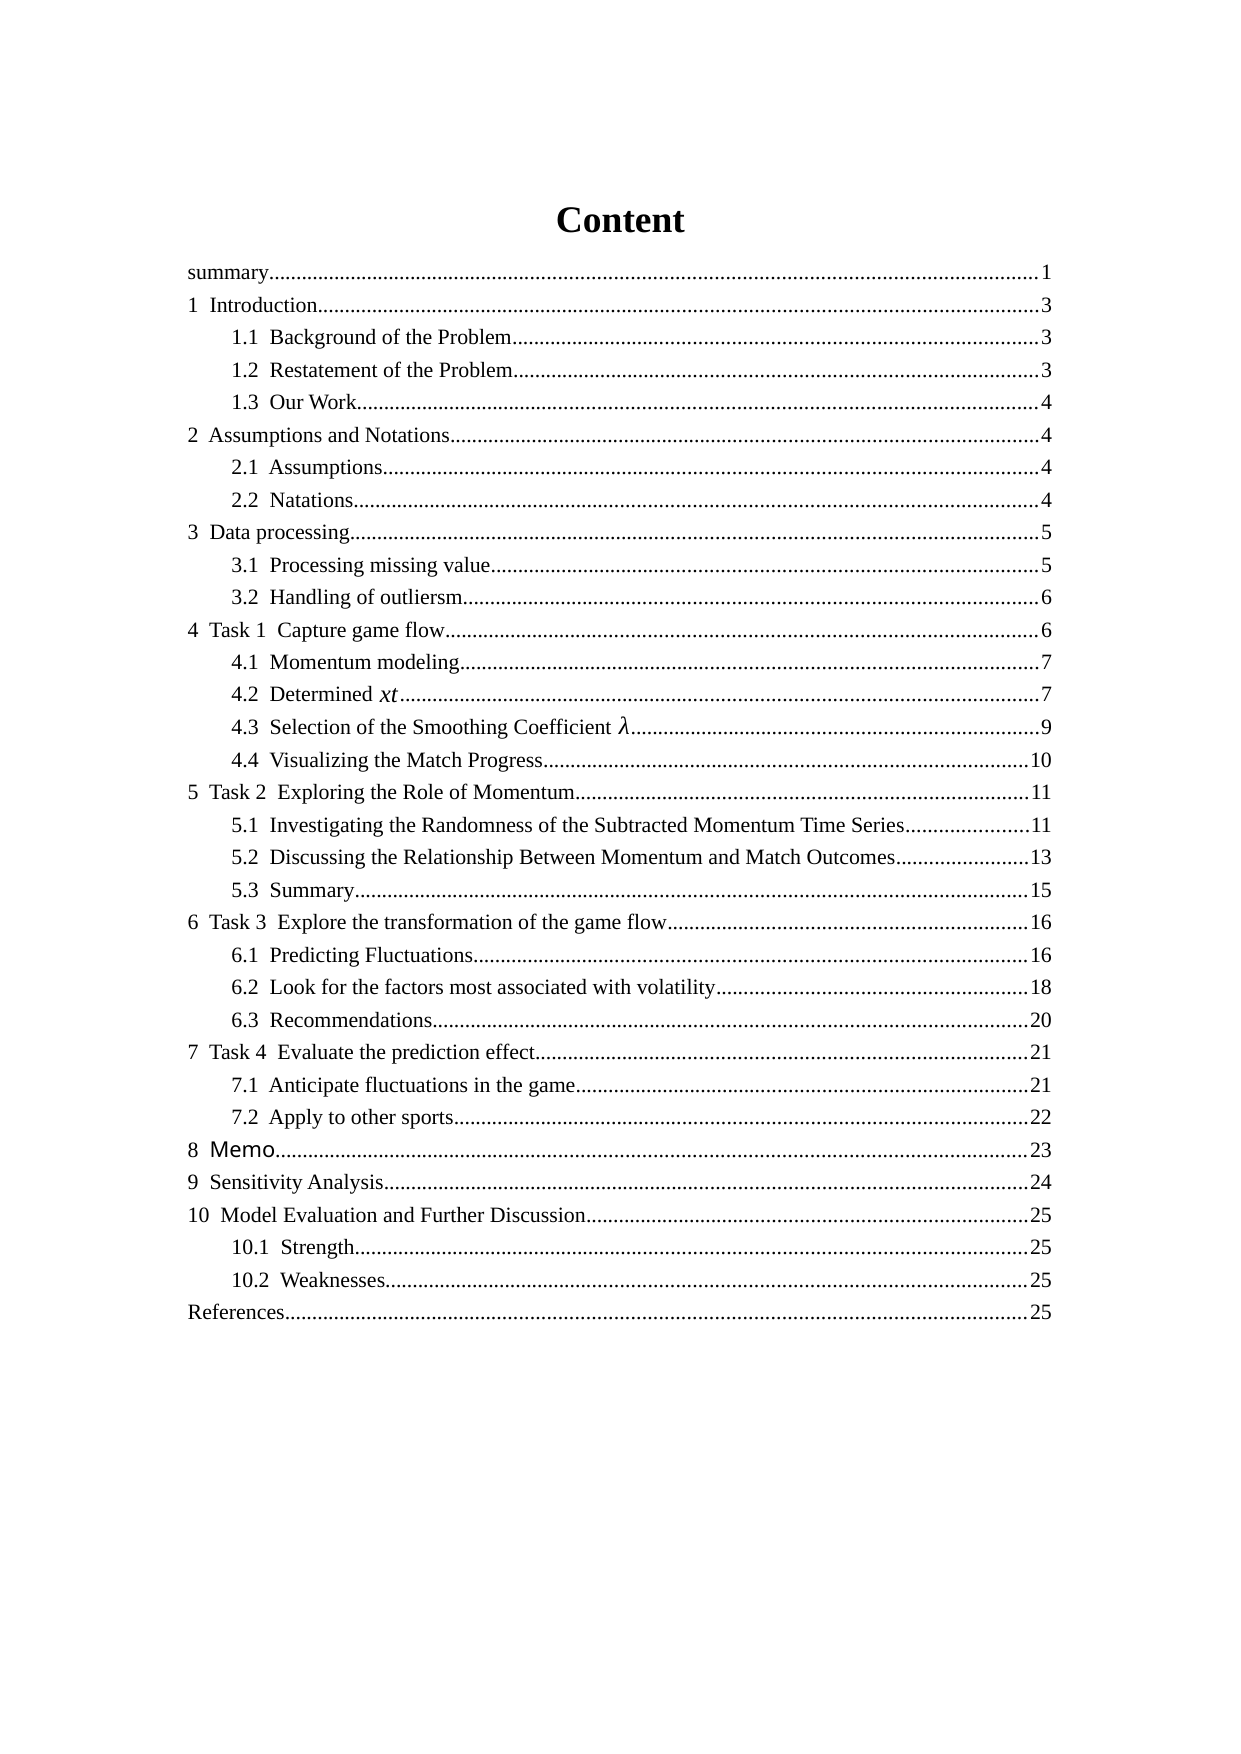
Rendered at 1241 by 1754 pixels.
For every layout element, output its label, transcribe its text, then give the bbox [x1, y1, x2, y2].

text 5.2 Discussing the Relationship Between Momentum and Match Outcomes 13 [231, 840, 1053, 873]
text 1.2 Restatement of the Problem 3 [231, 353, 1053, 385]
text 6.3 Recommendations 20 [231, 1003, 1053, 1035]
text 10.2 Weaknesses 25 [231, 1263, 1053, 1295]
text 2.2 Natations 4 [231, 483, 1053, 515]
text 5.3 Summary 15 [231, 873, 1053, 905]
text 3 Data processing 5 [187, 515, 1053, 548]
text 4.3 Selection of the Smoothing Coefficient 9 [231, 710, 1053, 743]
text 7.2 Apply to other sports 22 [231, 1100, 1053, 1133]
text 1.3 Our Work 4 [231, 385, 1053, 418]
text 4.4 Visualizing the Match Progress 10 [231, 743, 1053, 775]
text 10 Model Evaluation and Further Discussion 25 [187, 1198, 1053, 1230]
text 1.1 Background of the Problem 3 [231, 320, 1053, 353]
text Content [187, 187, 1053, 252]
text 6.2 Look for the factors most associated with volatility 18 [231, 970, 1053, 1003]
text 4.2 Determined 7 [231, 678, 1053, 710]
text 1 Introduction 3 [187, 288, 1053, 320]
text 3.2 Handling of outliersm 6 [231, 580, 1053, 613]
text 6 Task 3 Explore the transformation of the game flow 16 [187, 905, 1053, 938]
text 3.1 Processing missing value 5 [231, 548, 1053, 580]
text 2 Assumptions and Notations 4 [187, 418, 1053, 450]
text 4.1 Momentum modeling 7 [231, 645, 1053, 678]
text 10.1 Strength 25 [231, 1230, 1053, 1263]
text 6.1 Predicting Fluctuations 16 [231, 938, 1053, 970]
text 9 Sensitivity Analysis 24 [187, 1165, 1053, 1198]
text 7.1 Anticipate fluctuations in the game 21 [231, 1068, 1053, 1100]
text References 25 [187, 1295, 1053, 1328]
text summary 1 [187, 255, 1053, 288]
text 8 Memo 23 [187, 1133, 1053, 1165]
text 4 Task 1 Capture game flow 6 [187, 613, 1053, 645]
text 5.1 Investigating the Randomness of the Subtracted Momentum Time Series 11 [231, 808, 1053, 840]
text 5 Task 2 Exploring the Role of Momentum 11 [187, 775, 1053, 808]
text 2.1 Assumptions 4 [231, 450, 1053, 483]
text 7 Task 4 Evaluate the prediction effect 21 [187, 1035, 1053, 1068]
